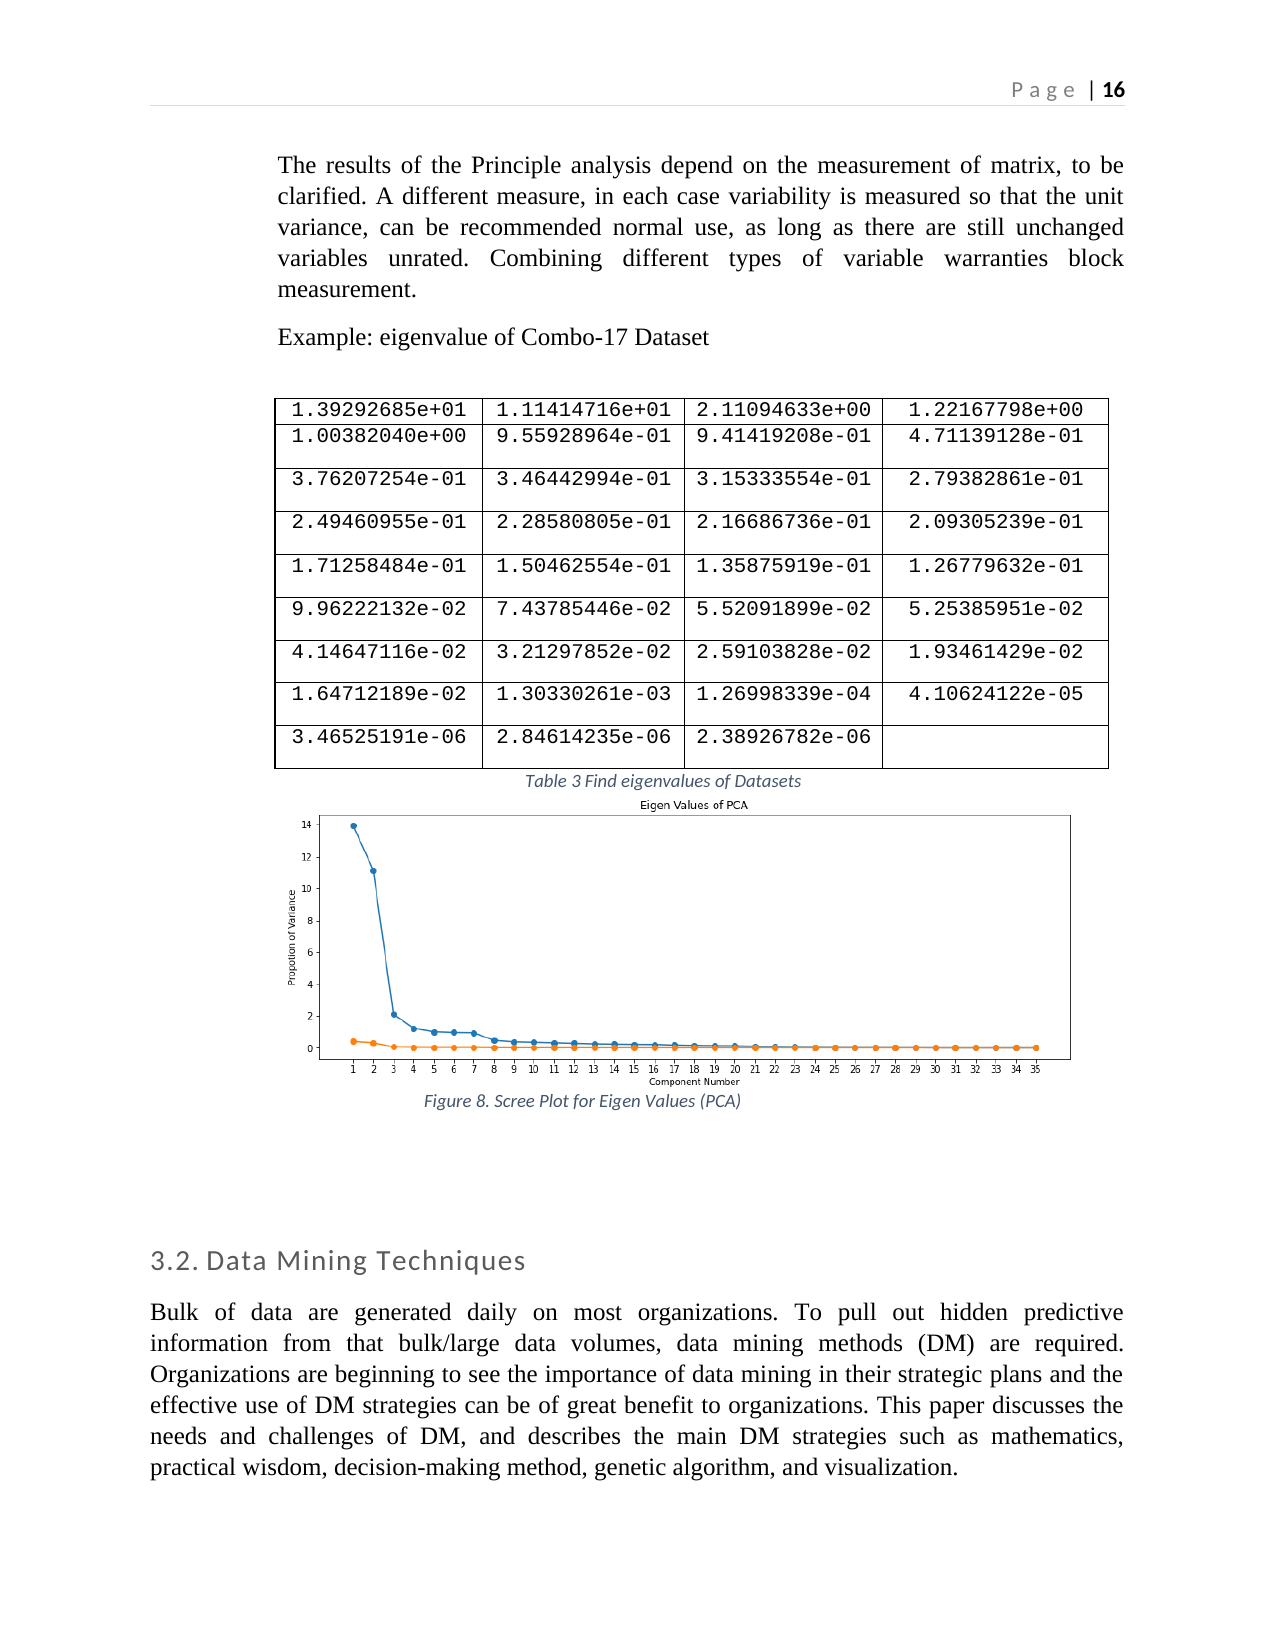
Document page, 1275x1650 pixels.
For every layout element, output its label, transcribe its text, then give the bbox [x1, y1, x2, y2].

table_cell 2.09305239e-01 [883, 512, 1108, 554]
text The results of the Principle analysis depend on the measurement of matrix, to be clarified. A different measure, in each case variability is measured so that the unit variance, can be recommended normal use, as long as there are still unchanged variables unrated. Combining different types of variable warranties block measurement. [277, 150, 1125, 303]
table_cell 9.55928964e-01 [483, 425, 684, 467]
picture [281, 798, 1091, 1089]
table_cell 4.71139128e-01 [883, 425, 1108, 467]
table_cell 2.28580805e-01 [483, 512, 684, 554]
table_header 1.39292685e+01 [276, 399, 482, 424]
table_cell 1.26779632e-01 [883, 555, 1108, 597]
table_cell 1.30330261e-03 [483, 683, 684, 725]
table_cell 7.43785446e-02 [483, 598, 684, 640]
table_cell 2.79382861e-01 [883, 469, 1108, 511]
table_cell 9.41419208e-01 [685, 425, 882, 467]
table_cell 5.52091899e-02 [685, 598, 882, 640]
table_cell 1.93461429e-02 [883, 641, 1108, 682]
table_cell 2.49460955e-01 [276, 512, 482, 554]
table_cell 1.00382040e+00 [276, 425, 482, 467]
text Example: eigenvalue of Combo-17 Dataset [277, 322, 1125, 351]
table_header 1.11414716e+01 [483, 399, 684, 424]
table_cell 2.38926782e-06 [685, 726, 882, 768]
table_cell 3.46442994e-01 [483, 469, 684, 511]
table_cell 4.10624122e-05 [883, 683, 1108, 725]
table_cell 4.14647116e-02 [276, 641, 482, 682]
table_cell 3.15333554e-01 [685, 469, 882, 511]
table_cell 9.96222132e-02 [276, 598, 482, 640]
table_cell 1.50462554e-01 [483, 555, 684, 597]
text Table 3 Find eigenvalues of Datasets [150, 769, 1125, 792]
table_cell 5.25385951e-02 [883, 598, 1108, 640]
table_cell 3.21297852e-02 [483, 641, 684, 682]
table_cell 2.16686736e-01 [685, 512, 882, 554]
table_cell 1.71258484e-01 [276, 555, 482, 597]
table_cell 2.59103828e-02 [685, 641, 882, 682]
table_cell 1.26998339e-04 [685, 683, 882, 725]
table_cell [883, 726, 1108, 768]
table_cell 1.35875919e-01 [685, 555, 882, 597]
text Bulk of data are generated daily on most organizations. To pull out hidden predictive information from that bulk/large data volumes, data mining methods (DM) are required. Organizations are beginning to see the importance of data mining in their strategic plans and the effective use of DM strategies can be of great benefit to organizations. This paper discusses the needs and challenges of DM, and describes the main DM strategies such as mathematics, practical wisdom, decision-making method, genetic algorithm, and visualization. [150, 1297, 1125, 1481]
table_cell 1.64712189e-02 [276, 683, 482, 725]
table_cell 3.76207254e-01 [276, 469, 482, 511]
table_header 2.11094633e+00 [685, 399, 882, 424]
table_cell 3.46525191e-06 [276, 726, 482, 768]
list Data Mining Techniques [150, 1242, 1125, 1278]
table_cell 2.84614235e-06 [483, 726, 684, 768]
table_header 1.22167798e+00 [883, 399, 1108, 424]
